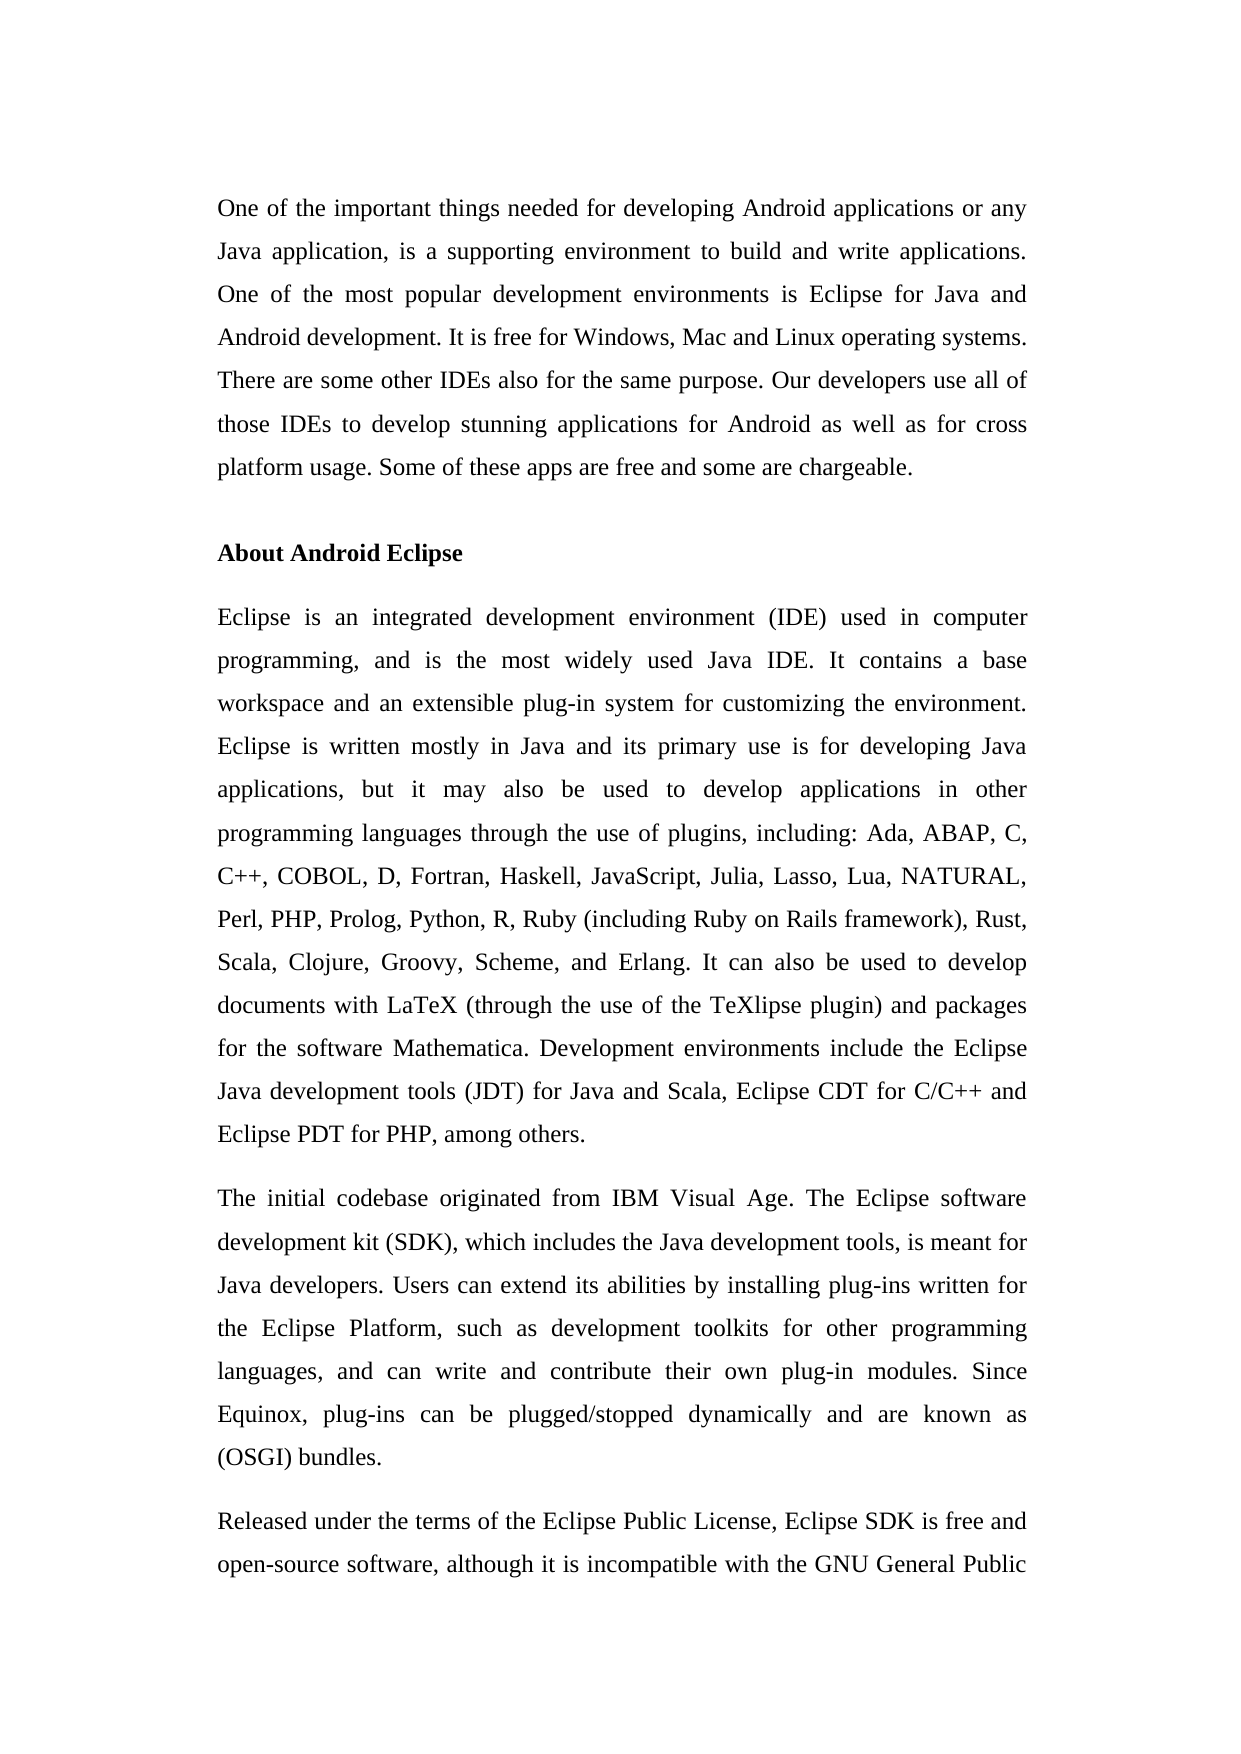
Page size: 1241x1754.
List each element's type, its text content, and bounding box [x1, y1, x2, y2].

list About Android Eclipse [217, 538, 1028, 567]
text The initial codebase originated from IBM Visual Age. The Eclipse software development kit (SDK), which includes the Java development tools, is meant for Java developers. Users can extend its abilities by installing plug-ins written for the Eclipse Platform, such as development toolkits for other programming languages, and can write and contribute their own plug-in modules. Since Equinox, plug-ins can be plugged/stopped dynamically and are known as (OSGI) bundles. [217, 1183, 1028, 1471]
list One of the important things needed for developing Android applications or any Java application, is a supporting environment to build and write applications. One of the most popular development environments is Eclipse for Java and Android development. It is free for Windows, Mac and Linux operating systems. There are some other IDEs also for the same purpose. Our developers use all of those IDEs to develop stunning applications for Android as well as for cross platform usage. Some of these apps are free and some are chargeable. [217, 193, 1028, 481]
text Eclipse is an integrated development environment (IDE) used in computer programming, and is the most widely used Java IDE. It contains a base workspace and an extensible plug-in system for customizing the environment. Eclipse is written mostly in Java and its primary use is for developing Java applications, but it may also be used to develop applications in other programming languages through the use of plugins, including: Ada, ABAP, C, C++, COBOL, D, Fortran, Haskell, JavaScript, Julia, Lasso, Lua, NATURAL, Perl, PHP, Prolog, Python, R, Ruby (including Ruby on Rails framework), Rust, Scala, Clojure, Groovy, Scheme, and Erlang. It can also be used to develop documents with LaTeX (through the use of the TeXlipse plugin) and packages for the software Mathematica. Development environments include the Eclipse Java development tools (JDT) for Java and Scala, Eclipse CDT for C/C++ and Eclipse PDT for PHP, among others. [217, 602, 1028, 1148]
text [217, 1506, 1028, 1578]
